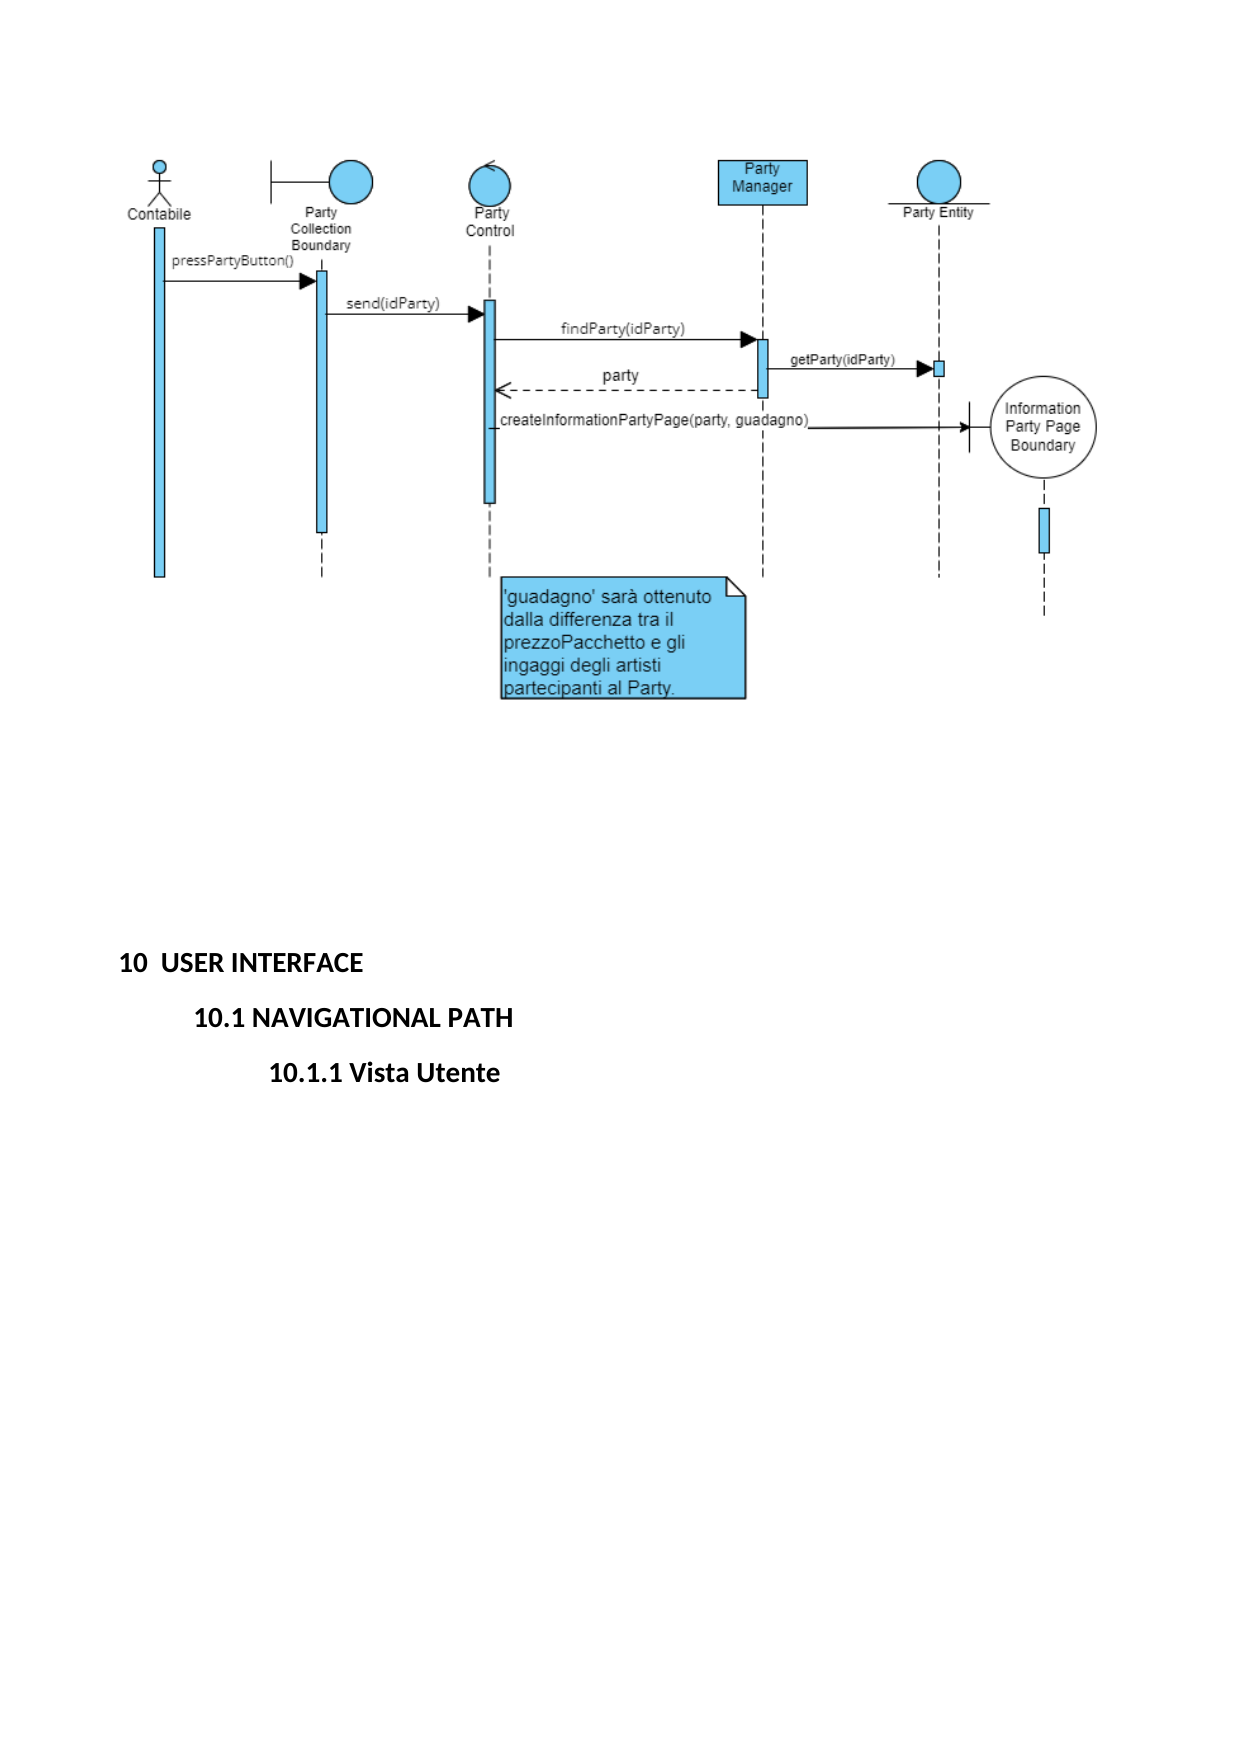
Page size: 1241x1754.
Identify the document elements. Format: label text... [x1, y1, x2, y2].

text 10 USER INTERFACE [118, 944, 1122, 979]
text 10.1 NAVIGATIONAL PATH [118, 999, 1122, 1034]
picture [118, 147, 1106, 705]
text 10.1.1 Vista Utente [118, 1054, 1122, 1089]
